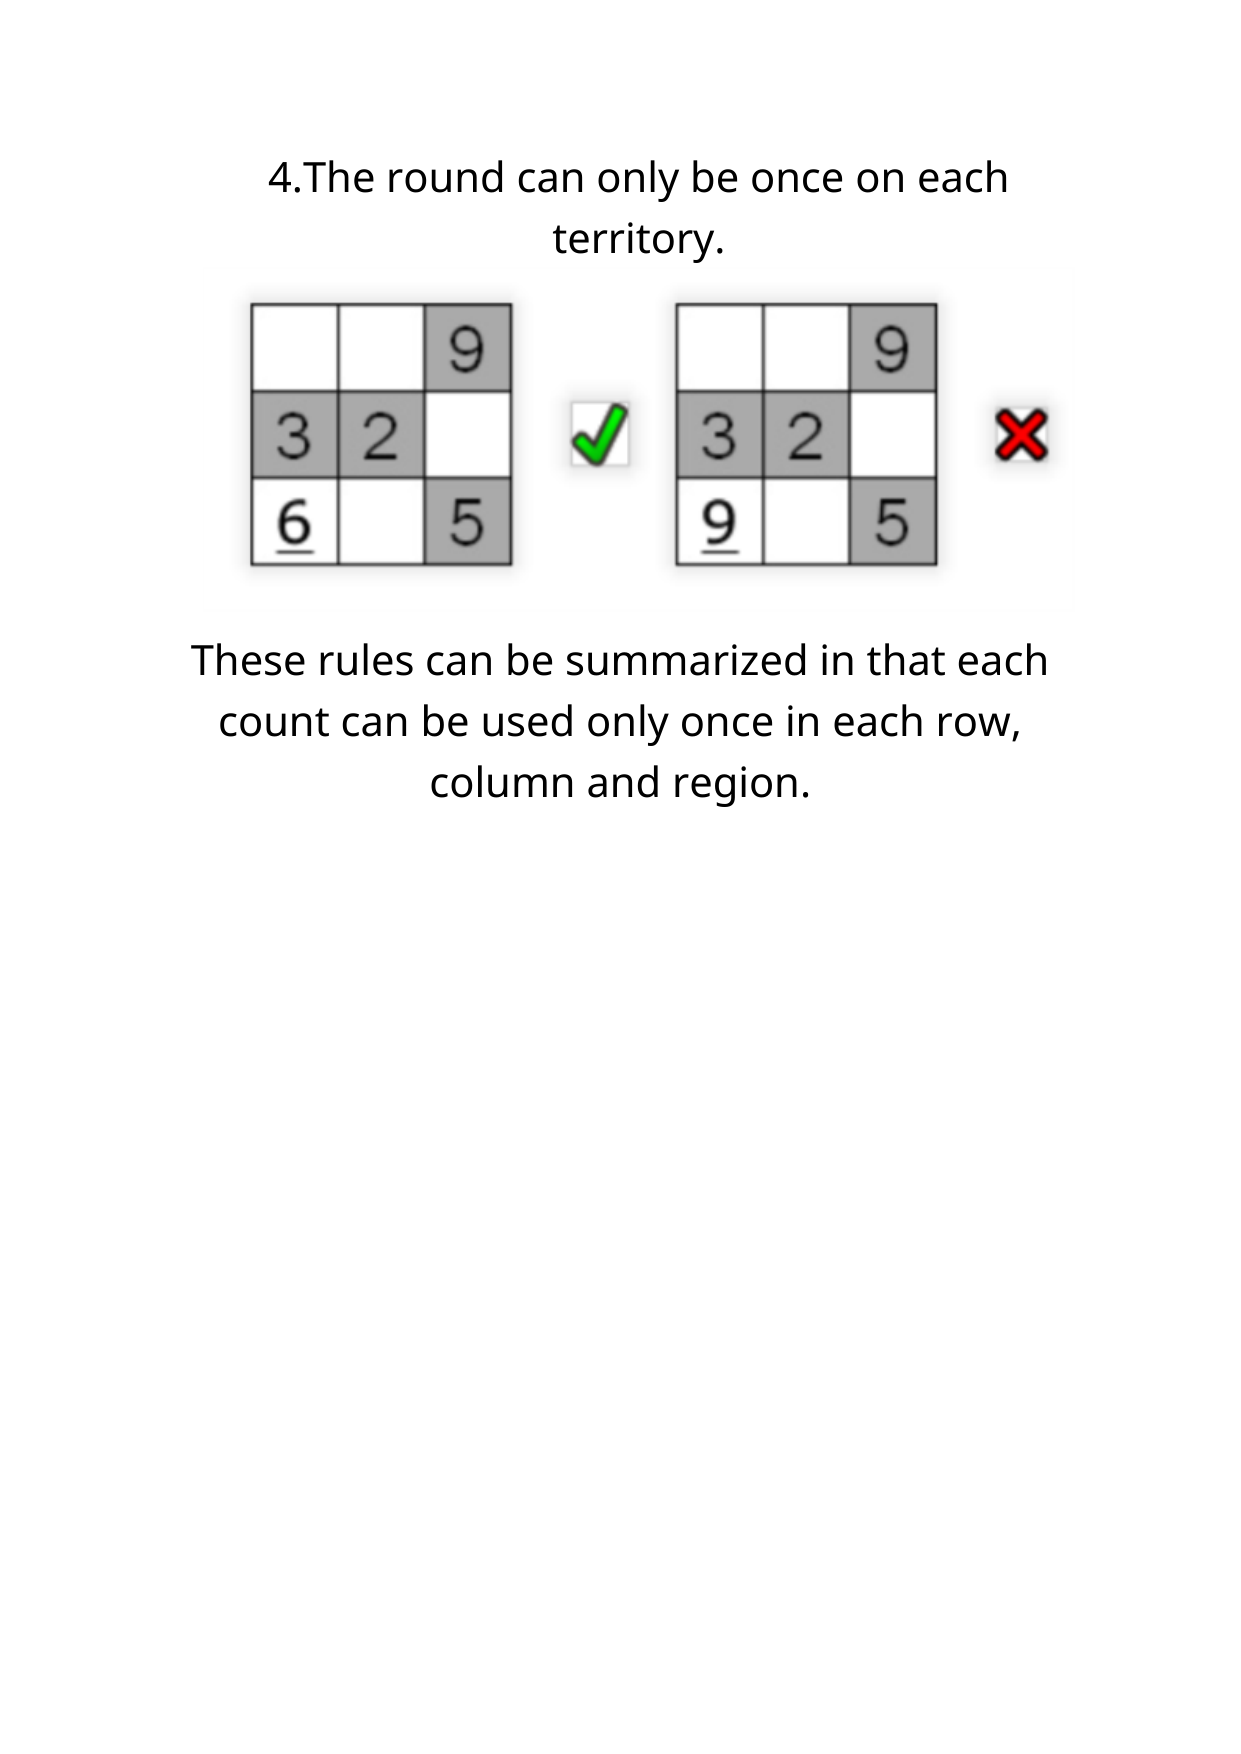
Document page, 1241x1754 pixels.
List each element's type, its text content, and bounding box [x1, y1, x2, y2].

text These rules can be summarized in that each count can be used only once in each row, column and region. [148, 631, 1093, 810]
picture [202, 267, 1075, 612]
